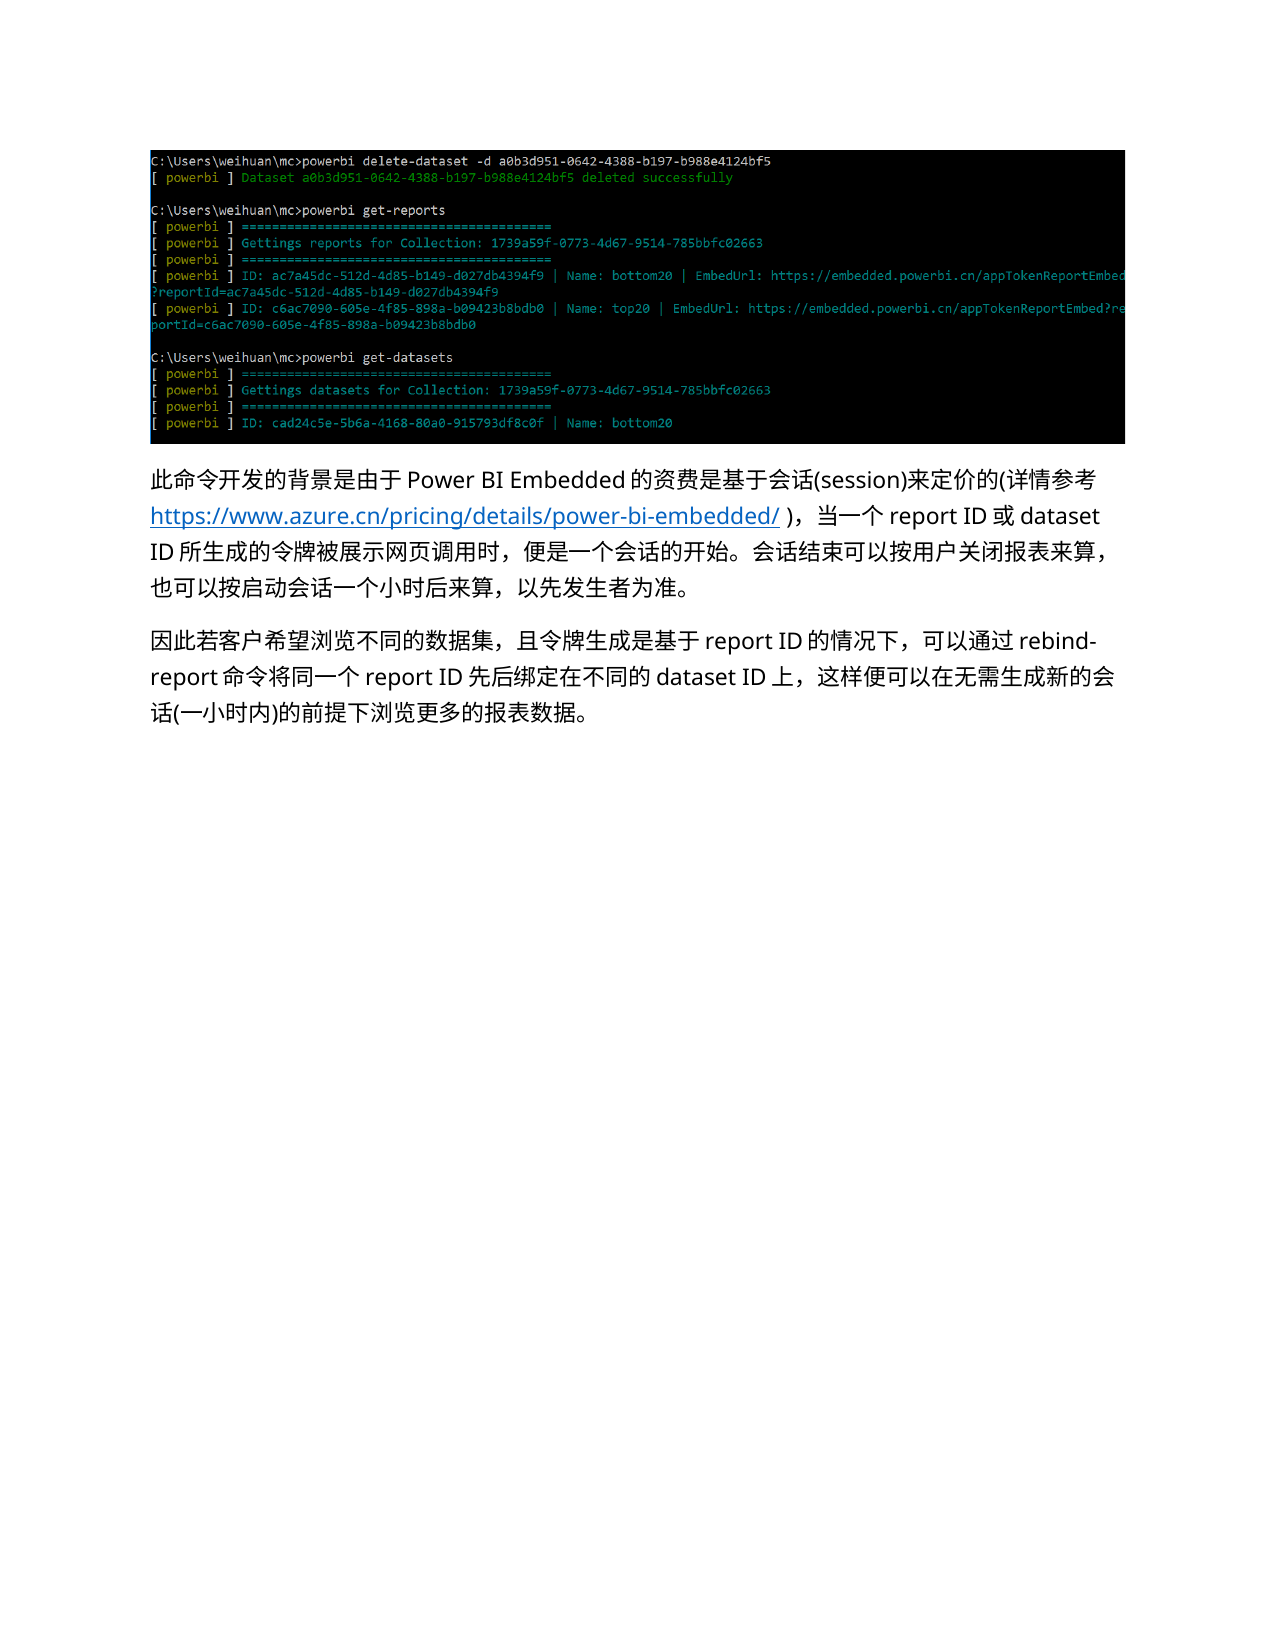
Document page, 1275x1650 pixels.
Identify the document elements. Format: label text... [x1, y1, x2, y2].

text 此命令开发的背景是由于Power BI Embedded的资费是基于会话(session)来定价的(详情参考https://www.azure.cn/pricing/details/power-bi-embedded/ )，当一个report ID或dataset ID所生成的令牌被展示网页调用时，便是一个会话的开始。会话结束可以按用户关闭报表来算，也可以按启动会话一个小时后来算，以先发生者为准。 [150, 462, 1125, 603]
text 因此若客户希望浏览不同的数据集，且令牌生成是基于report ID的情况下，可以通过rebind-report命令将同一个report ID先后绑定在不同的dataset ID上，这样便可以在无需生成新的会话(一小时内)的前提下浏览更多的报表数据。 [150, 623, 1125, 728]
picture [150, 150, 1125, 444]
